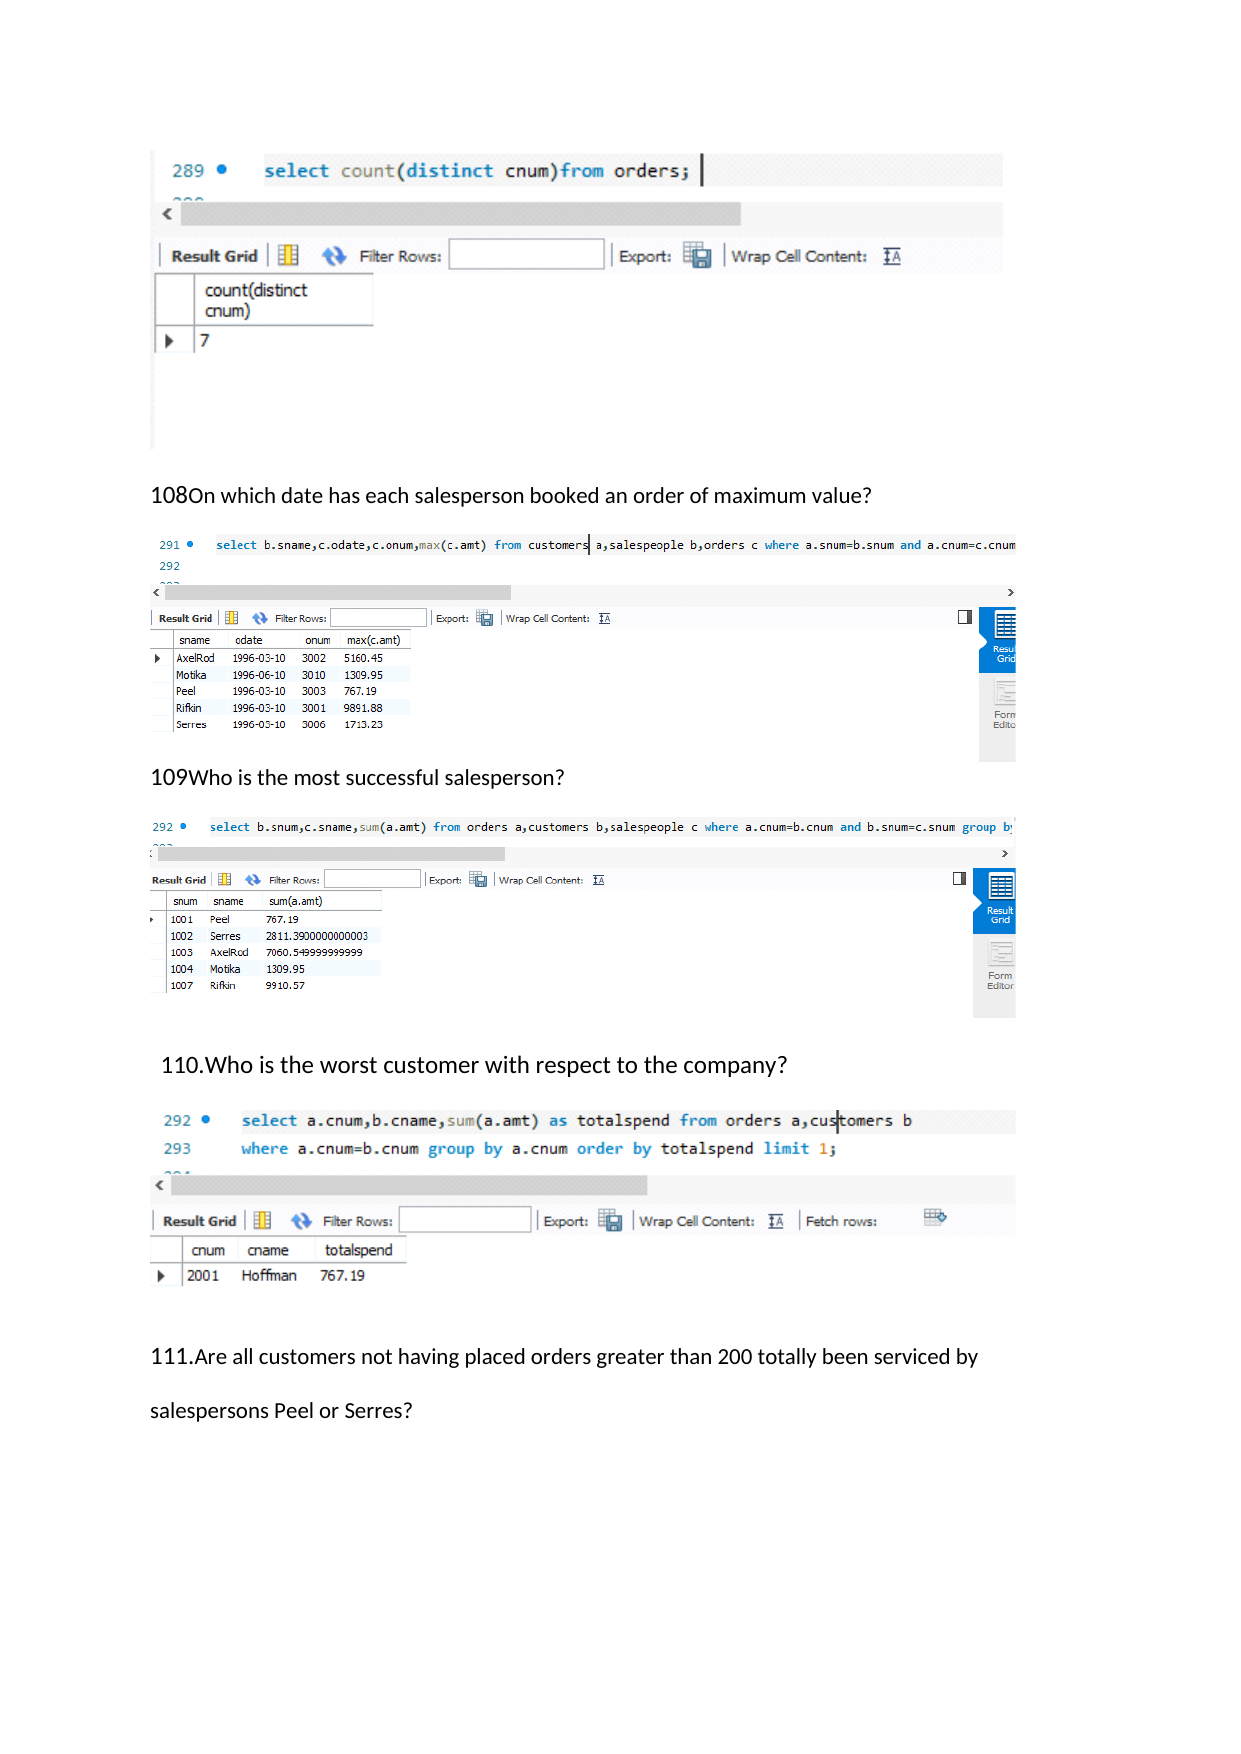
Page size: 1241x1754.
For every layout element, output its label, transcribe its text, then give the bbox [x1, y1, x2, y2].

picture [150, 534, 1016, 762]
picture [150, 817, 1016, 1018]
picture [150, 150, 1004, 449]
text 109Who is the most successful salesperson? [150, 761, 1090, 792]
text salespersons Peel or Serres? [150, 1396, 1090, 1424]
text 111.Are all customers not having placed orders greater than 200 totally been serviced by [150, 1340, 1090, 1371]
text 110.Who is the worst customer with respect to the company? [160, 1049, 1090, 1079]
picture [150, 1110, 1016, 1341]
text 108On which date has each salesperson booked an order of maximum value? [150, 479, 1090, 509]
